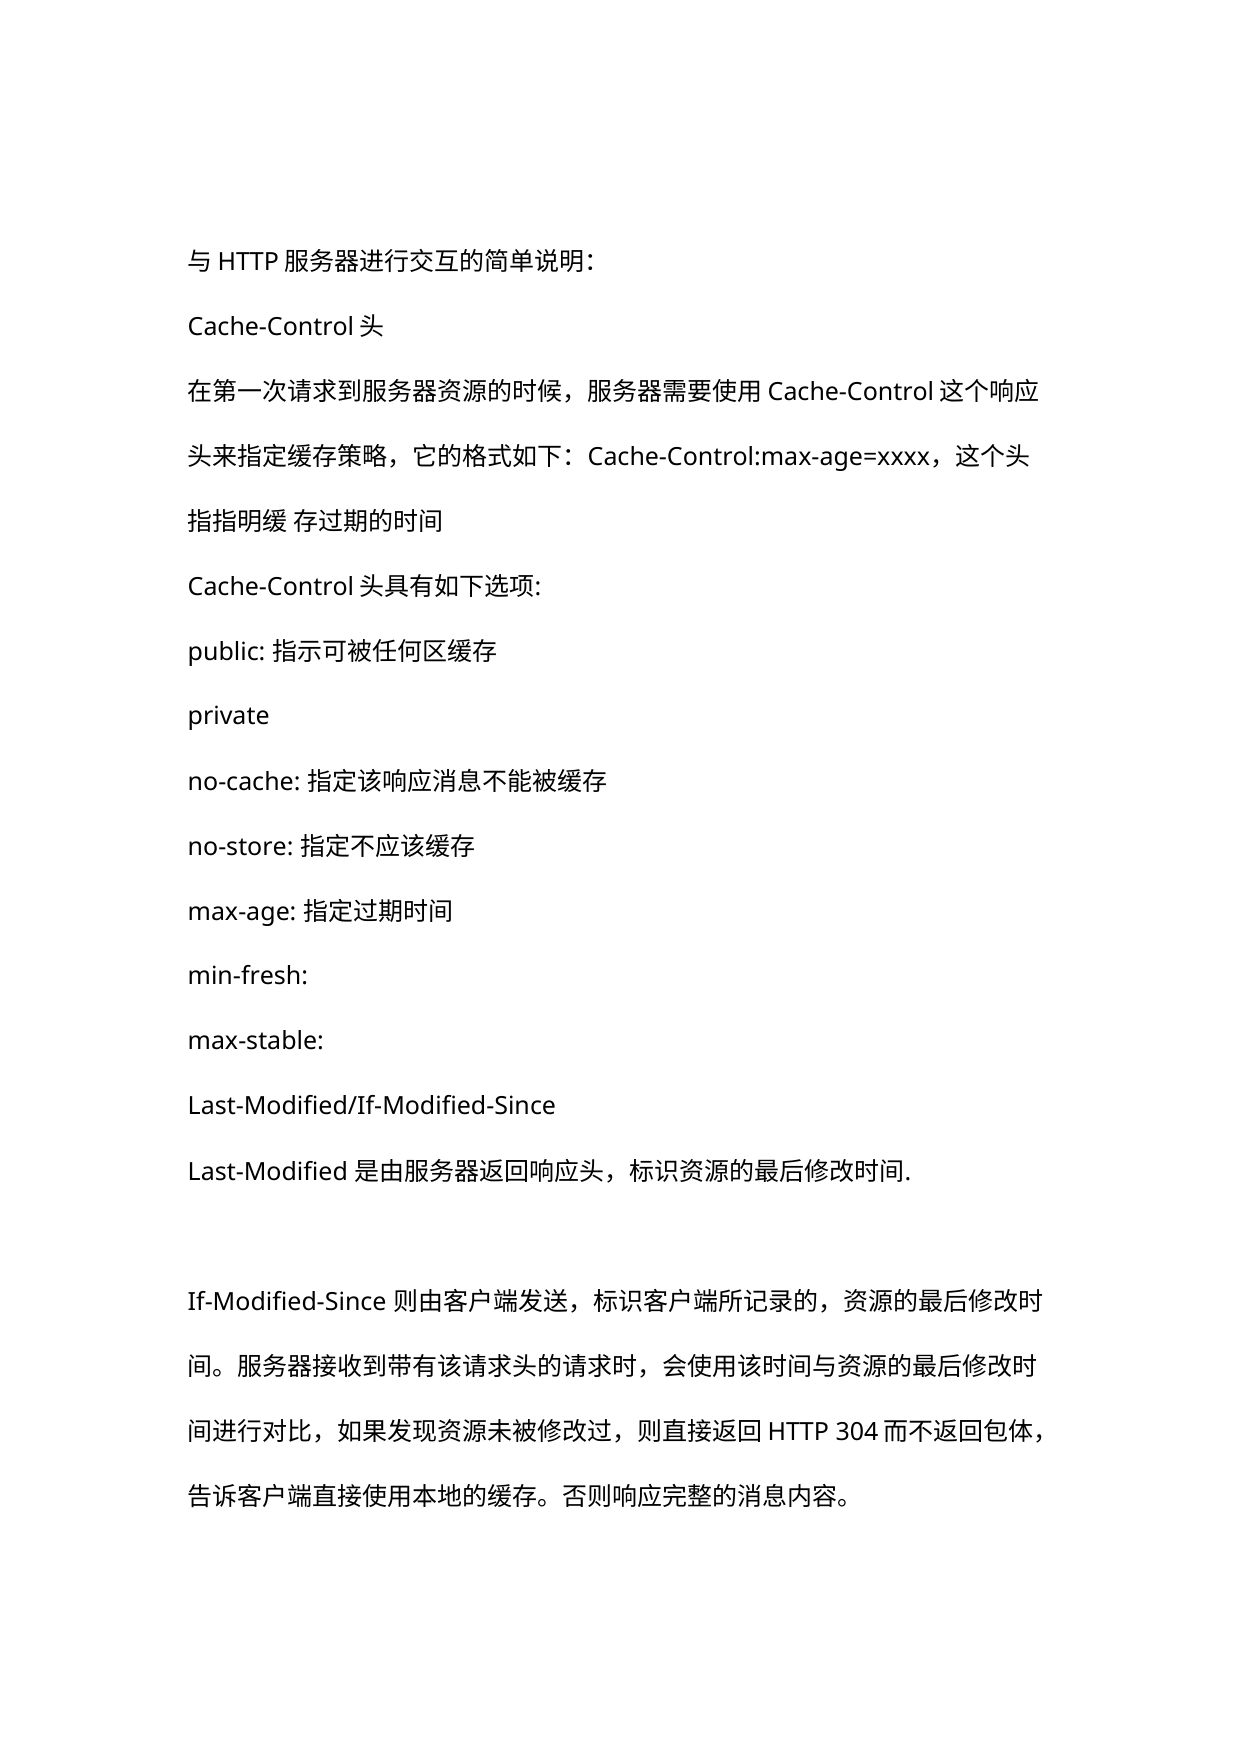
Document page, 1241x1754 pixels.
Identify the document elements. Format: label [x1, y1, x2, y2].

text [187, 162, 1053, 1527]
